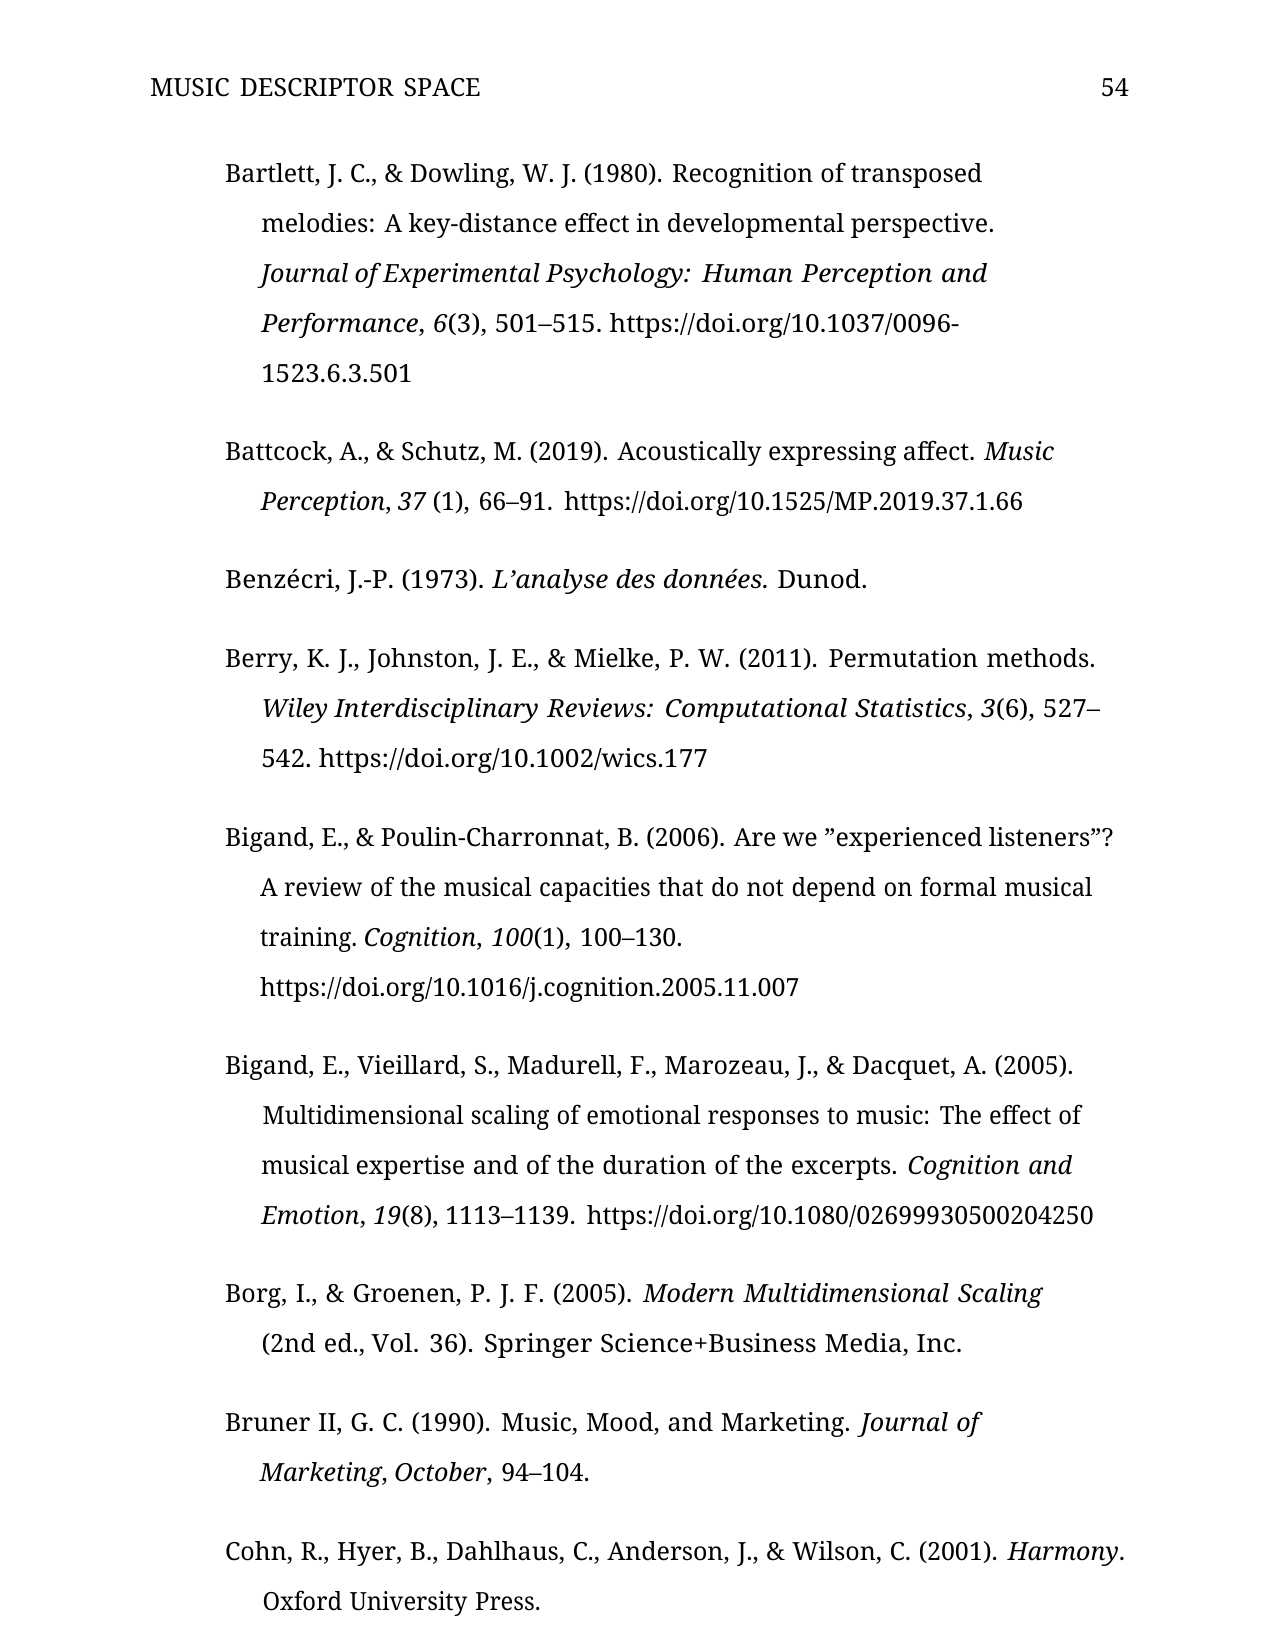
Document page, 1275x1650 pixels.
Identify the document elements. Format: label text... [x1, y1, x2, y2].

text Bruner II, G. C. (1990). Music, Mood, and Marketing. Journal of Marketing, October, 94–104. [225, 1405, 1054, 1489]
text Multidimensional scaling of emotional responses to music: The effect of musical expertise and of the duration of the excerpts. Cognition and Emotion, 19(8), 1113–1139. https://doi.org/10.1080/02699930500204250 [261, 1098, 1114, 1232]
text Borg, I., & Groenen, P. J. F. (2005). Modern Multidimensional Scaling (2nd ed., Vol. 36). Springer Science+Business Media, Inc. [225, 1276, 1088, 1360]
text Bigand, E., & Poulin-Charronnat, B. (2006). Are we ”experienced listeners”? A review of the musical capacities that do not depend on formal musical training. Cognition, 100(1), 100–130. https://doi.org/10.1016/j.cognition.2005.11.007 [225, 819, 1126, 1003]
text Bartlett, J. C., & Dowling, W. J. (1980). Recognition of transposed melodies: A key-distance effect in developmental perspective. Journal of Experimental Psychology: Human Perception and Performance, 6(3), 501–515. https://doi.org/10.1037/0096-1523.6.3.501 [225, 155, 1086, 389]
text Bigand, E., Vieillard, S., Madurell, F., Marozeau, J., & Dacquet, A. (2005). [225, 1048, 1144, 1082]
text Benzécri, J.-P. (1973). L’analyse des données. Dunod. [225, 562, 1144, 596]
text Battcock, A., & Schutz, M. (2019). Acoustically expressing affect. Music Perception, 37 (1), 66–91. https://doi.org/10.1525/MP.2019.37.1.66 [225, 433, 1129, 517]
text Berry, K. J., Johnston, J. E., & Mielke, P. W. (2011). Permutation methods. Wiley Interdisciplinary Reviews: Computational Statistics, 3(6), 527–542. https://doi.org/10.1002/wics.177 [225, 641, 1120, 775]
text Oxford University Press. [262, 1583, 1144, 1617]
text Cohn, R., Hyer, B., Dahlhaus, C., Anderson, J., & Wilson, C. (2001). Harmony. [225, 1533, 1144, 1567]
